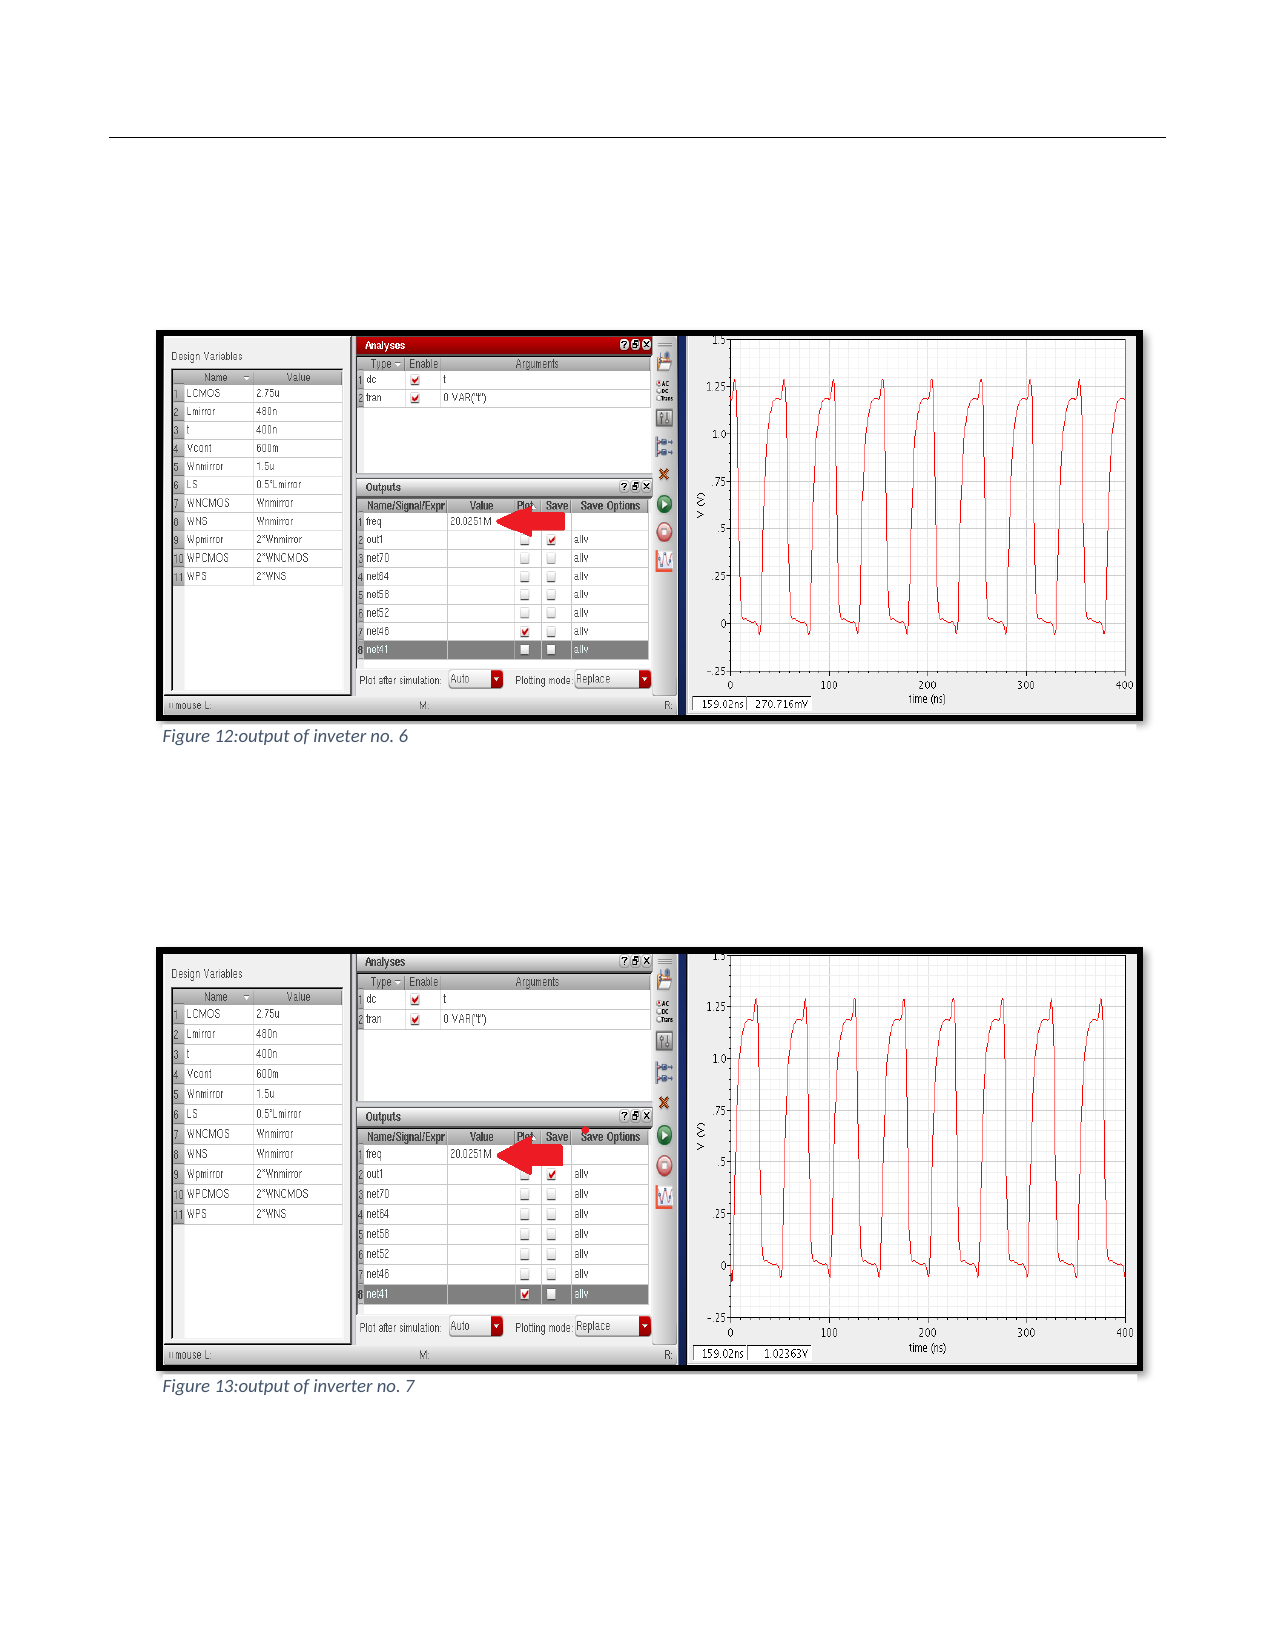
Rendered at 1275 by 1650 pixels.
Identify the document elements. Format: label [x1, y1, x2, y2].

picture [163, 954, 1137, 1365]
picture [163, 336, 1136, 715]
